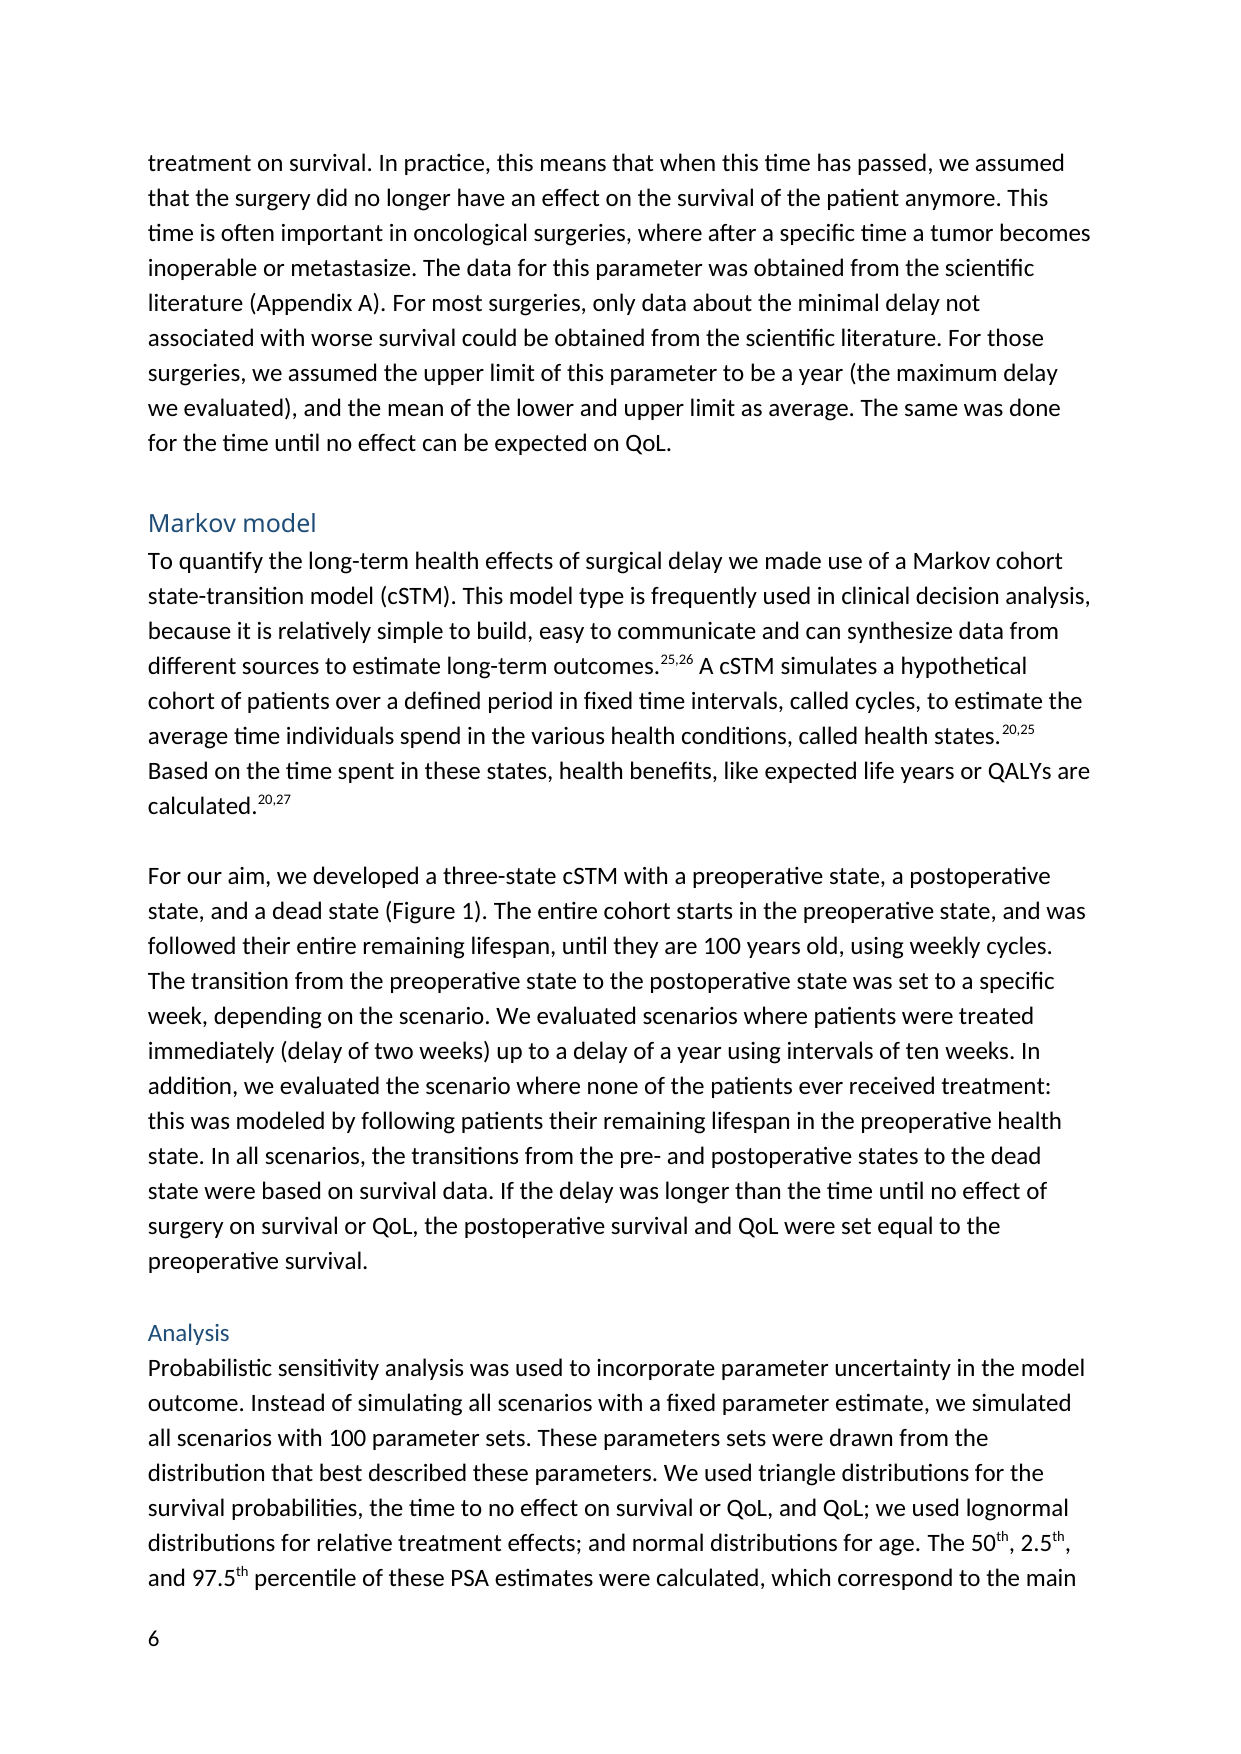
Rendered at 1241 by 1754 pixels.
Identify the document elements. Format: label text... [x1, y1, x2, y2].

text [148, 148, 1093, 458]
text For our aim, we developed a three-state cSTM with a preoperative state, a postoperative state, and a dead state (Figure 1). The entire cohort starts in the preoperative state, and was followed their entire remaining lifespan, until they are 100 years old, using weekly cycles. The transition from the preoperative state to the postoperative state was set to a specific week, depending on the scenario. We evaluated scenarios where patients were treated immediately (delay of two weeks) up to a delay of a year using intervals of ten weeks. In addition, we evaluated the scenario where none of the patients ever received treatment: this was modeled by following patients their remaining lifespan in the preoperative health state. In all scenarios, the transitions from the pre- and postoperative states to the dead state were based on survival data. If the delay was longer than the time until no effect of surgery on survival or QoL, the postoperative survival and QoL were set equal to the preoperative survival. [148, 860, 1093, 1276]
text To quantify the long-term health effects of surgical delay we made use of a Markov cohort state-transition model (cSTM). This model type is frequently used in clinical decision analysis, because it is relatively simple to build, easy to communicate and can synthesize data from different sources to estimate long-term outcomes.25,26 A cSTM simulates a hypothetical cohort of patients over a defined period in fixed time intervals, called cycles, to estimate the average time individuals spend in the various health conditions, called health states.20,25 Based on the time spent in these states, health benefits, like expected life years or QALYs are calculated.20,27 [148, 545, 1093, 821]
subtitle Markov model [148, 506, 1093, 540]
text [148, 1352, 1093, 1593]
subtitle Analysis [148, 1317, 1093, 1348]
